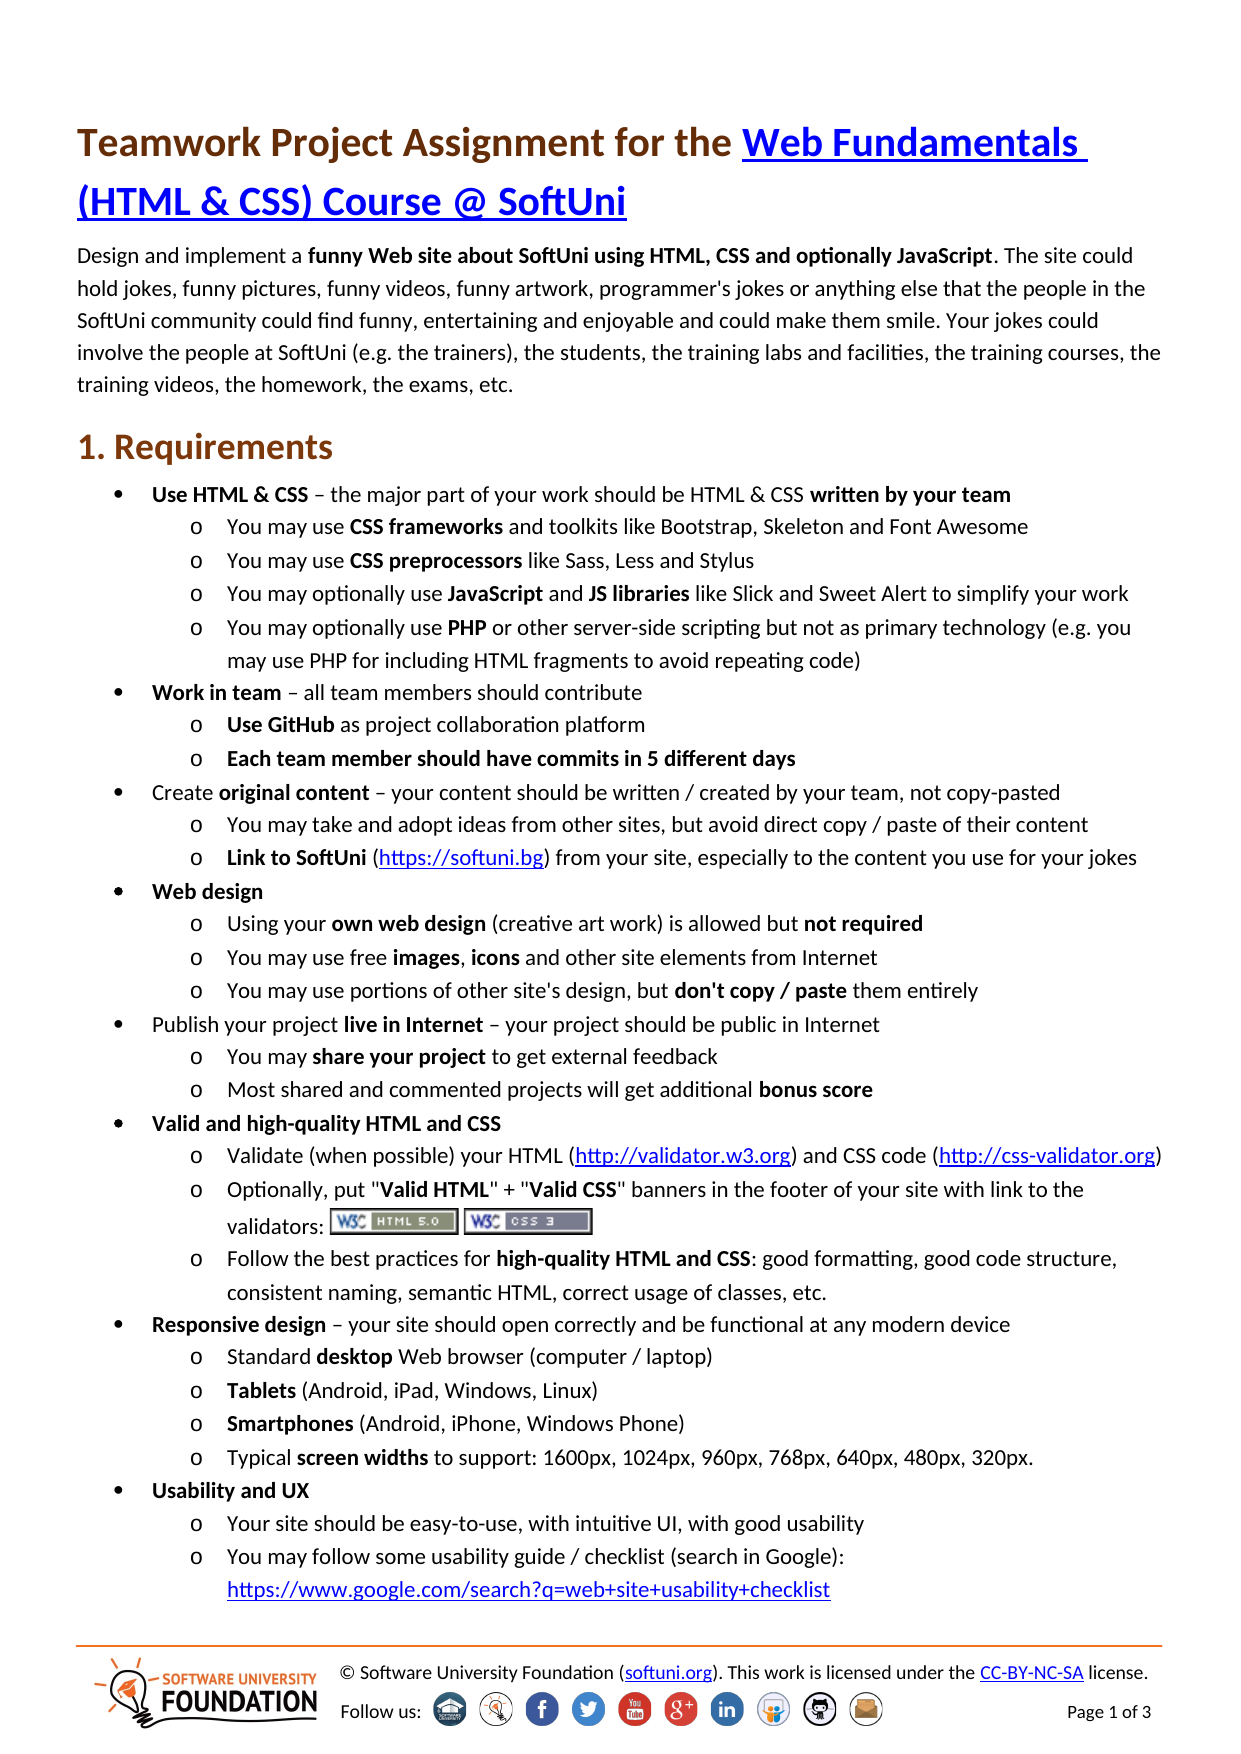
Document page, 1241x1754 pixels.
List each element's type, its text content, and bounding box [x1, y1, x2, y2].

list Link to SoftUni (https://softuni.bg) from your site, especially to the content you use for your jokes [189, 843, 1163, 873]
list Validate (when possible) your HTML (http://validator.w3.org) and CSS code (http://css-validator.org) [189, 1141, 1163, 1170]
picture [618, 1692, 652, 1726]
picture [757, 1692, 790, 1726]
list Follow the best practices for high-quality HTML and CSS: good formatting, good code structure, consistent naming, semantic HTML, correct usage of classes, etc. [189, 1244, 1163, 1306]
picture [433, 1692, 467, 1726]
picture [463, 1208, 593, 1235]
list You may follow some usability guide / checklist (search in Google): https://www.google.com/search?q=web+site+usability+checklist [189, 1542, 1163, 1603]
list Valid and high-quality HTML and CSS [114, 1109, 1163, 1137]
picture [93, 1656, 317, 1729]
list Usability and UX [114, 1476, 1163, 1504]
list Your site should be easy-to-use, with intuitive UI, with good usability [189, 1509, 1163, 1538]
text Design and implement a funny Web site about SoftUni using HTML, CSS and optionally JavaScript. The site could hold jokes, funny pictures, funny videos, funny artwork, programmer's jokes or anything else that the people in the SoftUni community could find funny, entertaining and enjoyable and could make them smile. Your jokes could involve the people at SoftUni (e.g. the trainers), the students, the training labs and facilities, the training courses, the training videos, the homework, the exams, etc. [77, 241, 1163, 398]
picture [479, 1692, 513, 1726]
list Using your own web design (creative art work) is allowed but not required [189, 909, 1163, 938]
list Tablets (Android, iPad, Windows, Linux) [189, 1376, 1163, 1405]
list Standard desktop Web browser (computer / laptop) [189, 1342, 1163, 1371]
subtitle Teamwork Project Assignment for the Web Fundamentals (HTML & CSS) Course @ SoftUni [77, 116, 1163, 226]
picture [849, 1692, 883, 1726]
list Optionally, put "Valid HTML" + "Valid CSS" banners in the footer of your site with link to the validators: [189, 1175, 1163, 1240]
list You may take and adopt ideas from other sites, but avoid direct copy / paste of their content [189, 810, 1163, 839]
list Use HTML & CSS – the major part of your work should be HTML & CSS written by your team [114, 480, 1163, 508]
list Publish your project live in Internet – your project should be public in Internet [114, 1010, 1163, 1038]
list Responsive design – your site should open correctly and be functional at any modern device [114, 1310, 1163, 1338]
list You may use portions of other site's design, but don't copy / paste them entirely [189, 976, 1163, 1005]
list Typical screen widths to support: 1600px, 1024px, 960px, 768px, 640px, 480px, 320px. [189, 1443, 1163, 1472]
picture [525, 1692, 559, 1726]
subtitle Requirements [77, 423, 1163, 469]
list You may use CSS preprocessors like Sass, Less and Stylus [189, 546, 1163, 575]
list You may share your project to get external feedback [189, 1042, 1163, 1071]
picture [710, 1692, 744, 1726]
list Work in team – all team members should contribute [114, 678, 1163, 706]
list You may use free images, icons and other site elements from Internet [189, 943, 1163, 972]
list You may optionally use PHP or other server-side scripting but not as primary technology (e.g. you may use PHP for including HTML fragments to avoid repeating code) [189, 613, 1163, 674]
list Web design [114, 877, 1163, 905]
picture [664, 1692, 698, 1726]
list Create original content – your content should be written / created by your team, not copy-pasted [114, 778, 1163, 806]
picture [329, 1208, 459, 1235]
picture [803, 1692, 837, 1726]
list Smartphones (Android, iPhone, Windows Phone) [189, 1409, 1163, 1438]
list You may optionally use JavaScript and JS libraries like Slick and Sweet Alert to simplify your work [189, 579, 1163, 608]
list You may use CSS frameworks and toolkits like Bootstrap, Skeleton and Font Awesome [189, 512, 1163, 541]
list Use GitHub as project collaboration platform [189, 711, 1163, 740]
list Most shared and commented projects will get additional bonus score [189, 1076, 1163, 1105]
list Each team member should have commits in 5 different days [189, 744, 1163, 773]
picture [572, 1692, 605, 1726]
